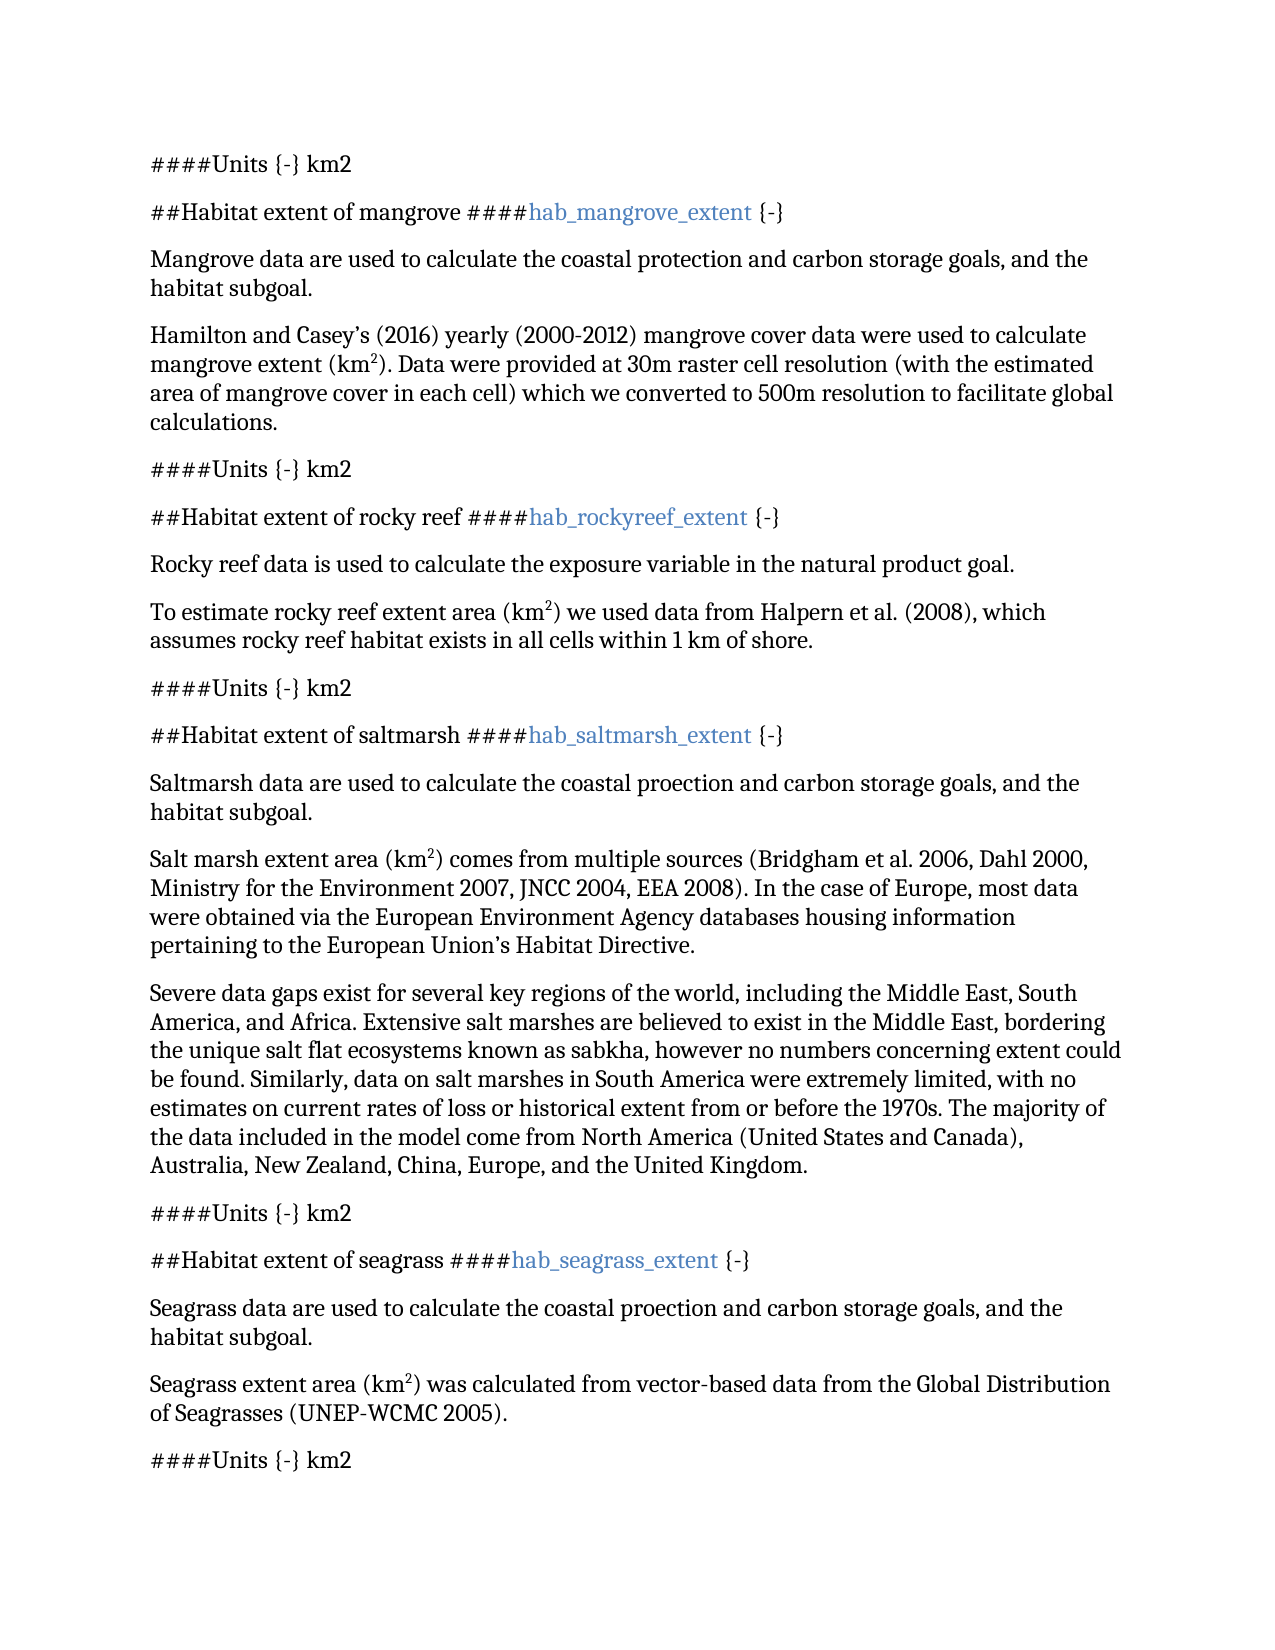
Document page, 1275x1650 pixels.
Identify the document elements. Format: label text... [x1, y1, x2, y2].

text ##Habitat extent of seagrass ####hab_seagrass_extent {-} [150, 1246, 1125, 1275]
text ####Units {-} km2 [150, 455, 1125, 484]
text Salt marsh extent area (km2) comes from multiple sources (Bridgham et al. 2006, Dahl 2000, Ministry for the Environment 2007, JNCC 2004, EEA 2008). In the case of Europe, most data were obtained via the European Environment Agency databases housing information pertaining to the European Union’s Habitat Directive. [150, 845, 1125, 960]
text ####Units {-} km2 [150, 674, 1125, 702]
text ##Habitat extent of saltmarsh ####hab_saltmarsh_extent {-} [150, 721, 1125, 750]
text Mangrove data are used to calculate the coastal protection and carbon storage goals, and the habitat subgoal. [150, 245, 1125, 302]
text ####Units {-} km2 [150, 1446, 1125, 1475]
text ####Units {-} km2 [150, 150, 1125, 179]
text To estimate rocky reef extent area (km2) we used data from Halpern et al. (2008), which assumes rocky reef habitat exists in all cells within 1 km of shore. [150, 597, 1125, 655]
text Seagrass extent area (km2) was calculated from vector-based data from the Global Distribution of Seagrasses (UNEP-WCMC 2005). [150, 1370, 1125, 1427]
text Severe data gaps exist for several key regions of the world, including the Middle East, South America, and Africa. Extensive salt marshes are believed to exist in the Middle East, bordering the unique salt flat ecosystems known as sabkha, however no numbers concerning extent could be found. Similarly, data on salt marshes in South America were extremely limited, with no estimates on current rates of loss or historical extent from or before the 1970s. The majority of the data included in the model come from North America (United States and Canada), Australia, New Zealand, China, Europe, and the United Kingdom. [150, 979, 1125, 1180]
text ####Units {-} km2 [150, 1199, 1125, 1227]
text Saltmarsh data are used to calculate the coastal proection and carbon storage goals, and the habitat subgoal. [150, 769, 1125, 826]
text ##Habitat extent of rocky reef ####hab_rockyreef_extent {-} [150, 502, 1125, 531]
text Hamilton and Casey’s (2016) yearly (2000-2012) mangrove cover data were used to calculate mangrove extent (km2). Data were provided at 30m raster cell resolution (with the estimated area of mangrove cover in each cell) which we converted to 500m resolution to facilitate global calculations. [150, 321, 1125, 436]
text Seagrass data are used to calculate the coastal proection and carbon storage goals, and the habitat subgoal. [150, 1294, 1125, 1351]
text ##Habitat extent of mangrove ####hab_mangrove_extent {-} [150, 197, 1125, 226]
text Rocky reef data is used to calculate the exposure variable in the natural product goal. [150, 550, 1125, 579]
